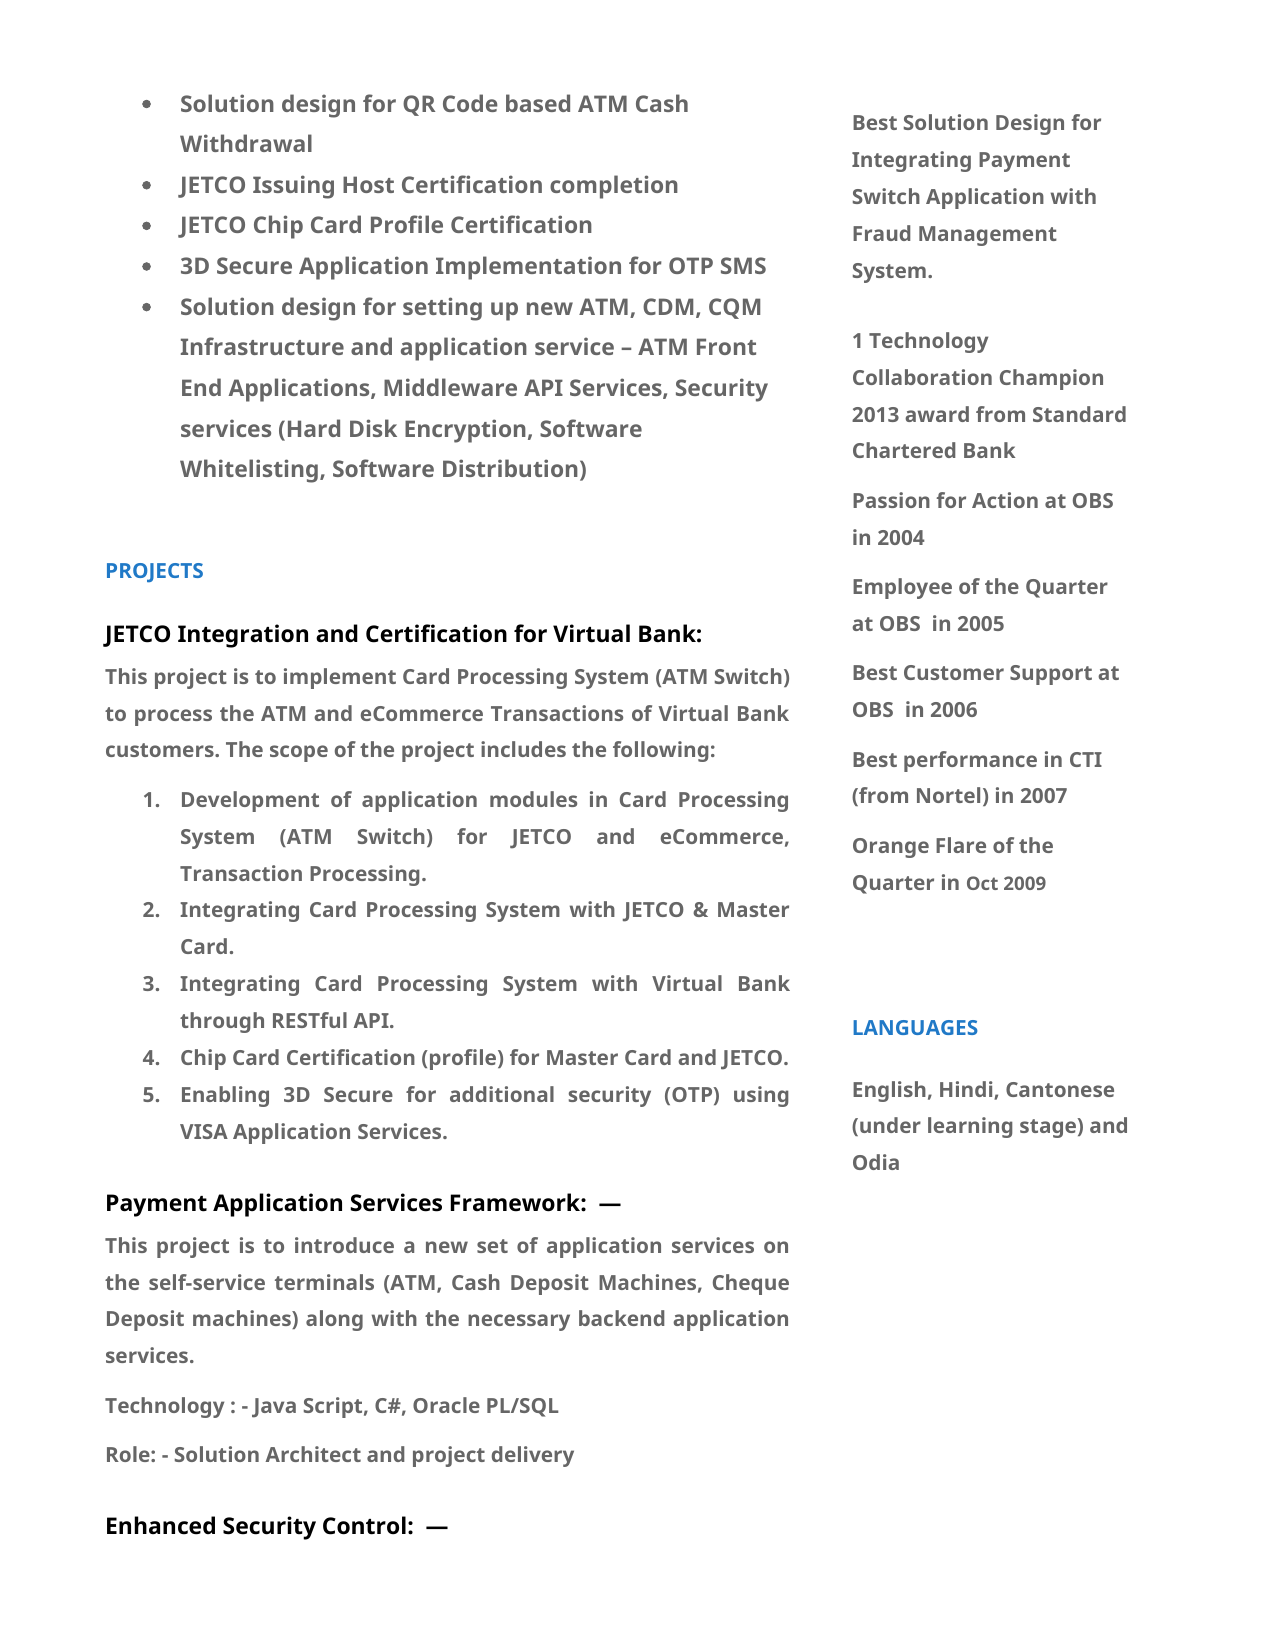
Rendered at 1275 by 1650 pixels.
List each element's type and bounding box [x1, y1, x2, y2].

table_header [90, 60, 837, 1557]
table_header [837, 60, 1181, 1557]
